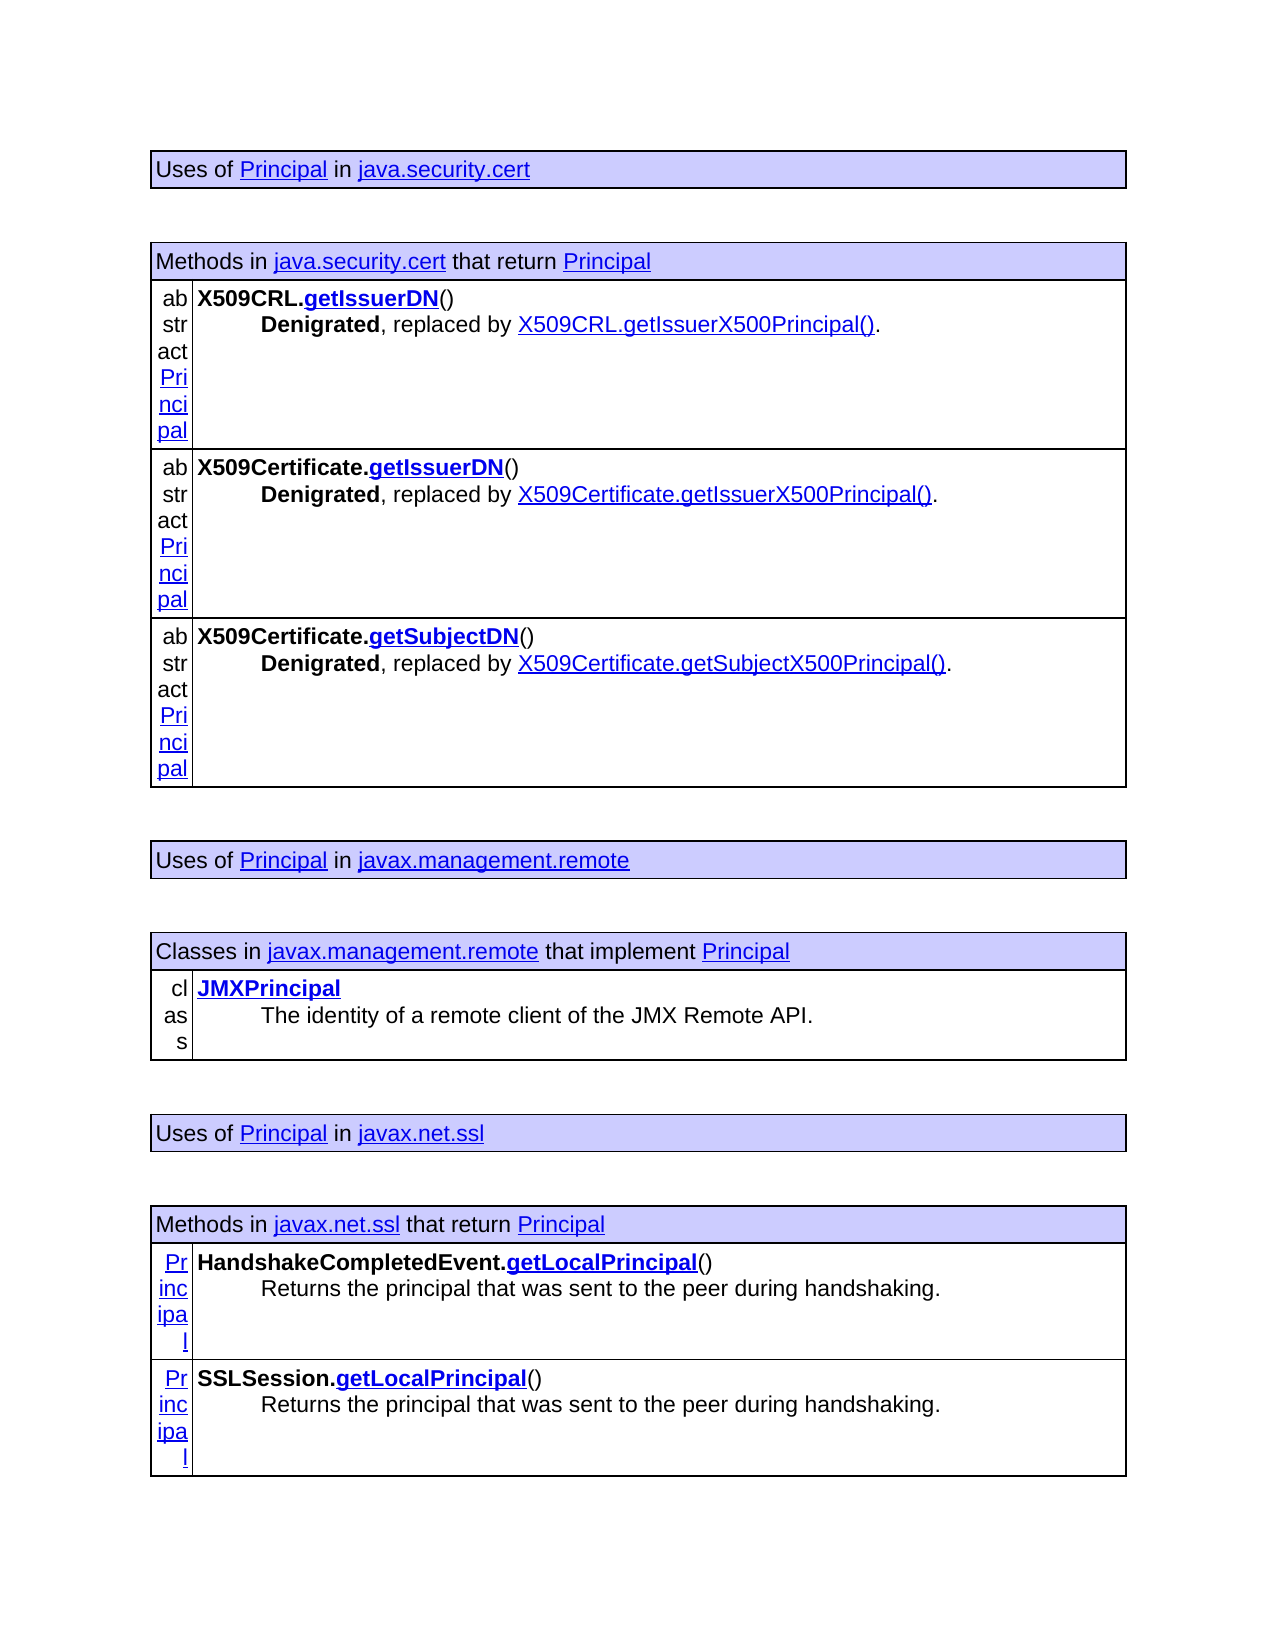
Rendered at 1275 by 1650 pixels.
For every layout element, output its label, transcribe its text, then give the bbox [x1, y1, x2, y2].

table_cell X509Certificate.getSubjectDN() Denigrated, replaced by X509Certificate.getSubjectX500Principal(). [193, 619, 1125, 786]
table_cell SSLSession.getLocalPrincipal() Returns the principal that was sent to the peer during handshaking. [193, 1360, 1125, 1475]
table_cell JMXPrincipal The identity of a remote client of the JMX Remote API. [193, 971, 1125, 1059]
table_cell abstract Principal [152, 281, 192, 448]
table_cell abstract Principal [152, 619, 192, 786]
table_header Methods in java.security.cert that return Principal [152, 243, 1125, 279]
table_cell X509CRL.getIssuerDN() Denigrated, replaced by X509CRL.getIssuerX500Principal(). [193, 281, 1125, 448]
table_cell Principal [152, 1244, 192, 1359]
table_cell class [152, 971, 192, 1059]
table_header Uses of Principal in javax.net.ssl [152, 1115, 1125, 1151]
table_cell Principal [152, 1360, 192, 1475]
table_cell HandshakeCompletedEvent.getLocalPrincipal() Returns the principal that was sent to the peer during handshaking. [193, 1244, 1125, 1359]
table_header Classes in javax.management.remote that implement Principal [152, 933, 1125, 969]
table_header Uses of Principal in javax.management.remote [152, 842, 1125, 878]
table_header Uses of Principal in java.security.cert [152, 152, 1125, 187]
table_header Methods in javax.net.ssl that return Principal [152, 1207, 1125, 1242]
table_cell X509Certificate.getIssuerDN() Denigrated, replaced by X509Certificate.getIssuerX500Principal(). [193, 450, 1125, 617]
table_cell abstract Principal [152, 450, 192, 617]
